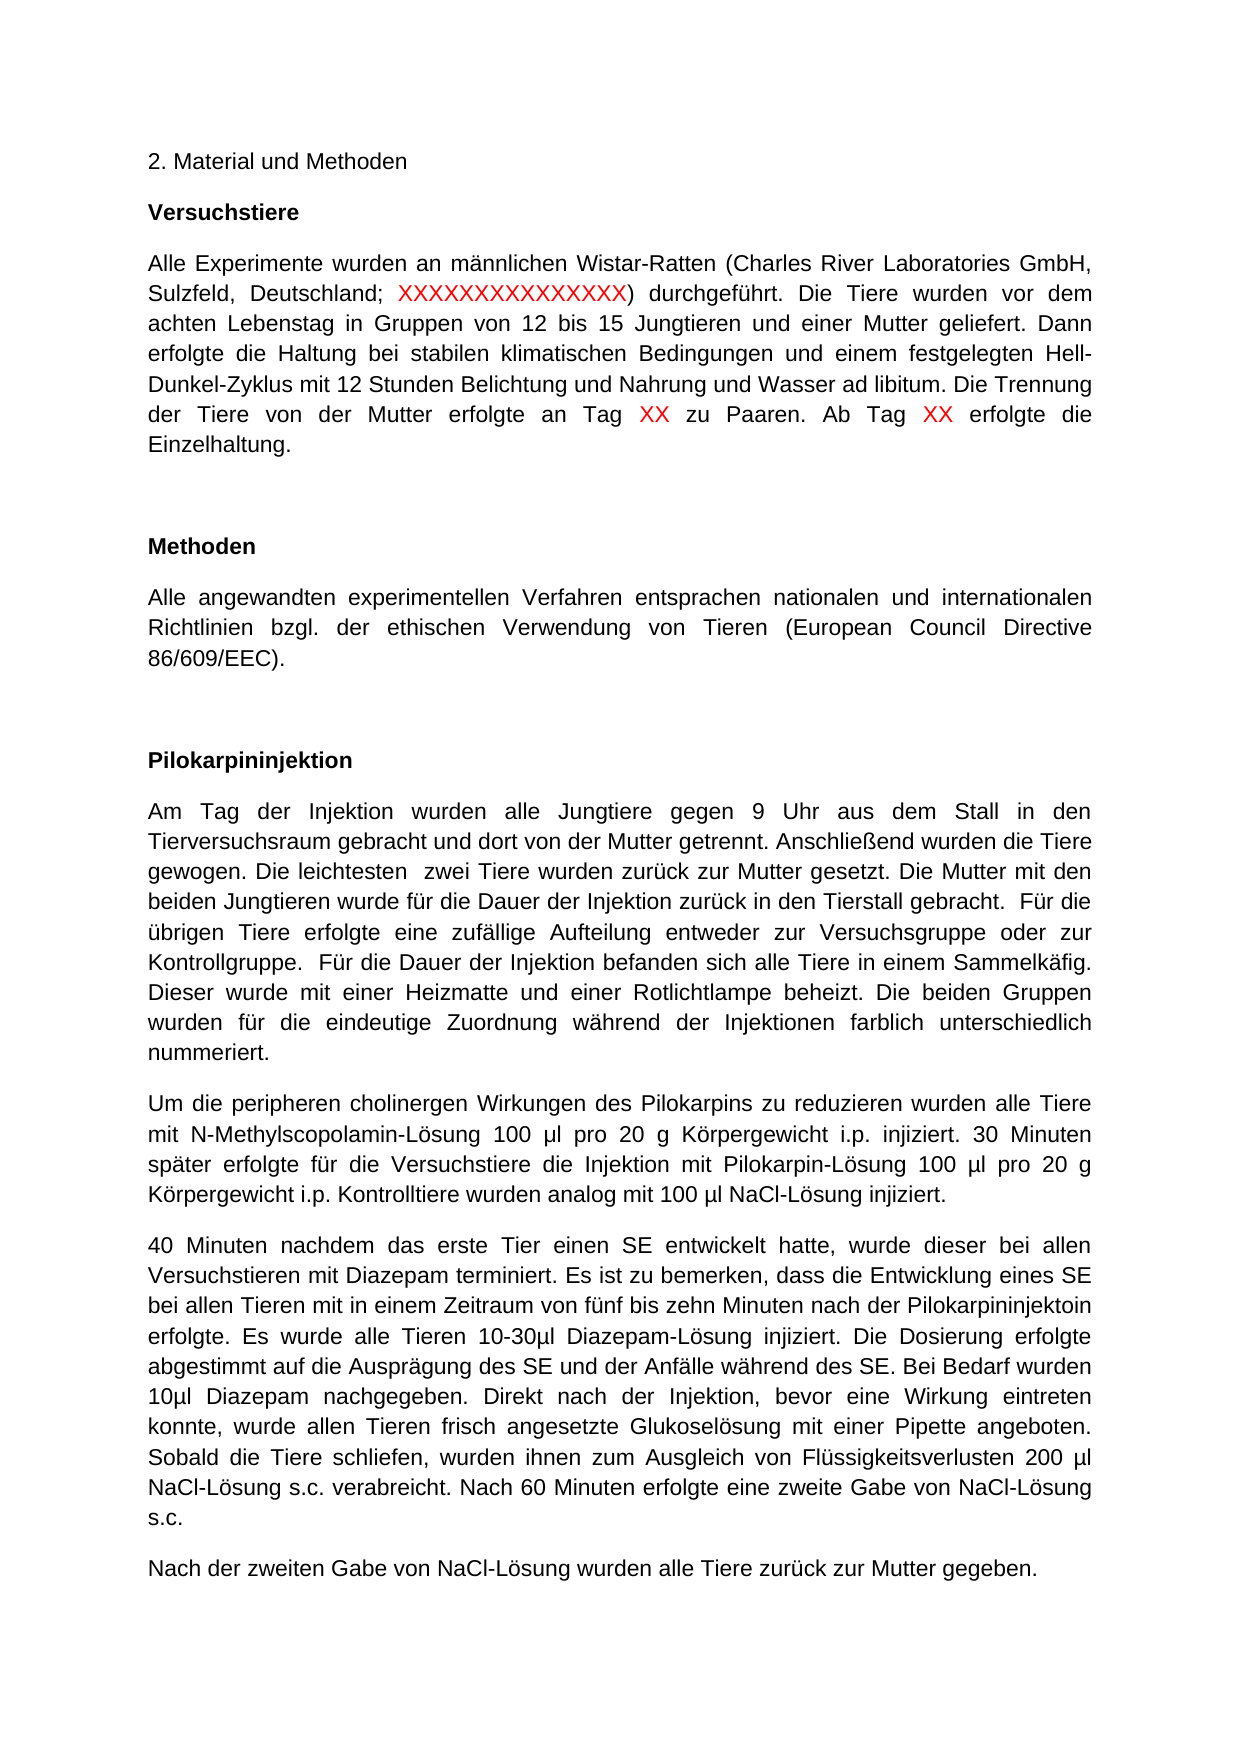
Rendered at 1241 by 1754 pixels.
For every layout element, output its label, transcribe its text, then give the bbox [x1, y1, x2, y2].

text Versuchstiere [148, 199, 1093, 225]
text 40 Minuten nachdem das erste Tier einen SE entwickelt hatte, wurde dieser bei allen Versuchstieren mit Diazepam terminiert. Es ist zu bemerken, dass die Entwicklung eines SE bei allen Tieren mit in einem Zeitraum von fünf bis zehn Minuten nach der Pilokarpininjektoin erfolgte. Es wurde alle Tieren 10-30µl Diazepam-Lösung injiziert. Die Dosierung erfolgte abgestimmt auf die Ausprägung des SE und der Anfälle während des SE. Bei Bedarf wurden 10µl Diazepam nachgegeben. Direkt nach der Injektion, bevor eine Wirkung eintreten konnte, wurde allen Tieren frisch angesetzte Glukoselösung mit einer Pipette angeboten. Sobald die Tiere schliefen, wurden ihnen zum Ausgleich von Flüssigkeitsverlusten 200 µl NaCl-Lösung s.c. verabreicht. Nach 60 Minuten erfolgte eine zweite Gabe von NaCl-Lösung s.c. [148, 1232, 1093, 1530]
text Am Tag der Injektion wurden alle Jungtiere gegen 9 Uhr aus dem Stall in den Tierversuchsraum gebracht und dort von der Mutter getrennt. Anschließend wurden die Tiere gewogen. Die leichtesten zwei Tiere wurden zurück zur Mutter gesetzt. Die Mutter mit den beiden Jungtieren wurde für die Dauer der Injektion zurück in den Tierstall gebracht. Für die übrigen Tiere erfolgte eine zufällige Aufteilung entweder zur Versuchsgruppe oder zur Kontrollgruppe. Für die Dauer der Injektion befanden sich alle Tiere in einem Sammelkäfig. Dieser wurde mit einer Heizmatte und einer Rotlichtlampe beheizt. Die beiden Gruppen wurden für die eindeutige Zuordnung während der Injektionen farblich unterschiedlich nummeriert. [148, 798, 1093, 1066]
text 2. Material und Methoden [148, 148, 1093, 174]
text Pilokarpininjektion [148, 747, 1093, 773]
text Um die peripheren cholinergen Wirkungen des Pilokarpins zu reduzieren wurden alle Tiere mit N-Methylscopolamin-Lösung 100 μl pro 20 g Körpergewicht i.p. injiziert. 30 Minuten später erfolgte für die Versuchstiere die Injektion mit Pilokarpin-Lösung 100 µl pro 20 g Körpergewicht i.p. Kontrolltiere wurden analog mit 100 µl NaCl-Lösung injiziert. [148, 1090, 1093, 1207]
text Nach der zweiten Gabe von NaCl-Lösung wurden alle Tiere zurück zur Mutter gegeben. [148, 1555, 1093, 1581]
text Alle Experimente wurden an männlichen Wistar-Ratten (Charles River Laboratories GmbH, Sulzfeld, Deutschland; XXXXXXXXXXXXXXX) durchgeführt. Die Tiere wurden vor dem achten Lebenstag in Gruppen von 12 bis 15 Jungtieren und einer Mutter geliefert. Dann erfolgte die Haltung bei stabilen klimatischen Bedingungen und einem festgelegten Hell-Dunkel-Zyklus mit 12 Stunden Belichtung und Nahrung und Wasser ad libitum. Die Trennung der Tiere von der Mutter erfolgte an Tag XX zu Paaren. Ab Tag XX erfolgte die Einzelhaltung. [148, 250, 1093, 457]
text Methoden [148, 533, 1093, 559]
text Alle angewandten experimentellen Verfahren entsprachen nationalen und internationalen Richtlinien bzgl. der ethischen Verwendung von Tieren (European Council Directive 86/609/EEC). [148, 584, 1093, 671]
